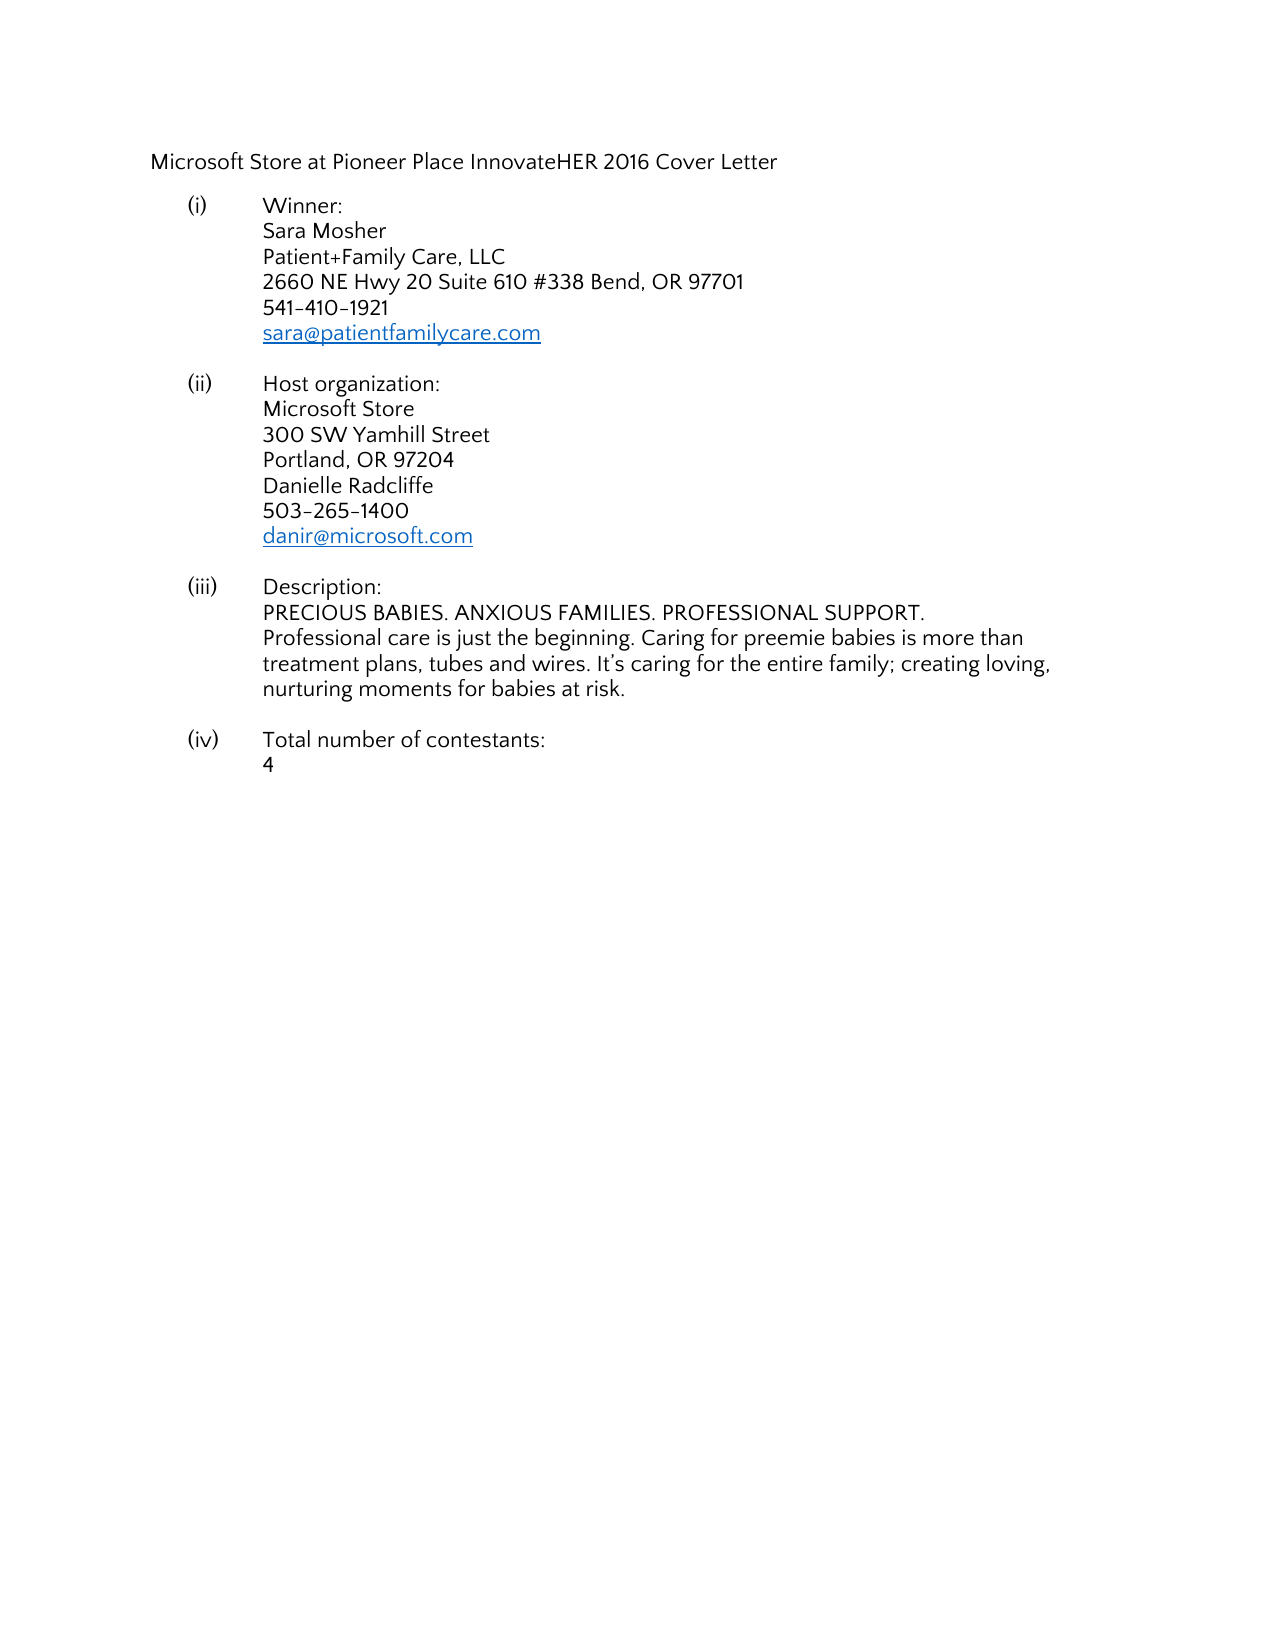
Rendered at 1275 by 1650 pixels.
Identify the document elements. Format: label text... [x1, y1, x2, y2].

text Sara Mosher [262, 219, 1125, 245]
text 2660 NE Hwy 20 Suite 610 #338 Bend, OR 97701 [187, 270, 1125, 296]
text 541-410-1921 [187, 296, 1125, 321]
text Microsoft Store [262, 397, 1125, 423]
text sara@patientfamilycare.com [187, 321, 1125, 347]
text Microsoft Store at Pioneer Place InnovateHER 2016 Cover Letter [150, 150, 1125, 175]
list Host organization: [187, 372, 1125, 397]
list Winner: [187, 194, 1125, 219]
text Patient+Family Care, LLC [187, 245, 1125, 270]
list Description: [187, 575, 1125, 601]
text Portland, OR 97204 [262, 448, 1125, 474]
text Professional care is just the beginning. Caring for preemie babies is more than treatment plans, tubes and wires. It’s caring for the entire family; creating loving, nurturing moments for babies at risk. [262, 626, 1125, 702]
text danir@microsoft.com [262, 524, 1125, 550]
text 300 SW Yamhill Street [262, 423, 1125, 448]
text 503-265-1400 [262, 499, 1125, 524]
text 4 [187, 753, 1125, 779]
list Total number of contestants: [187, 728, 1125, 753]
text PRECIOUS BABIES. ANXIOUS FAMILIES. PROFESSIONAL SUPPORT. [262, 601, 1125, 626]
text Danielle Radcliffe [262, 474, 1125, 499]
